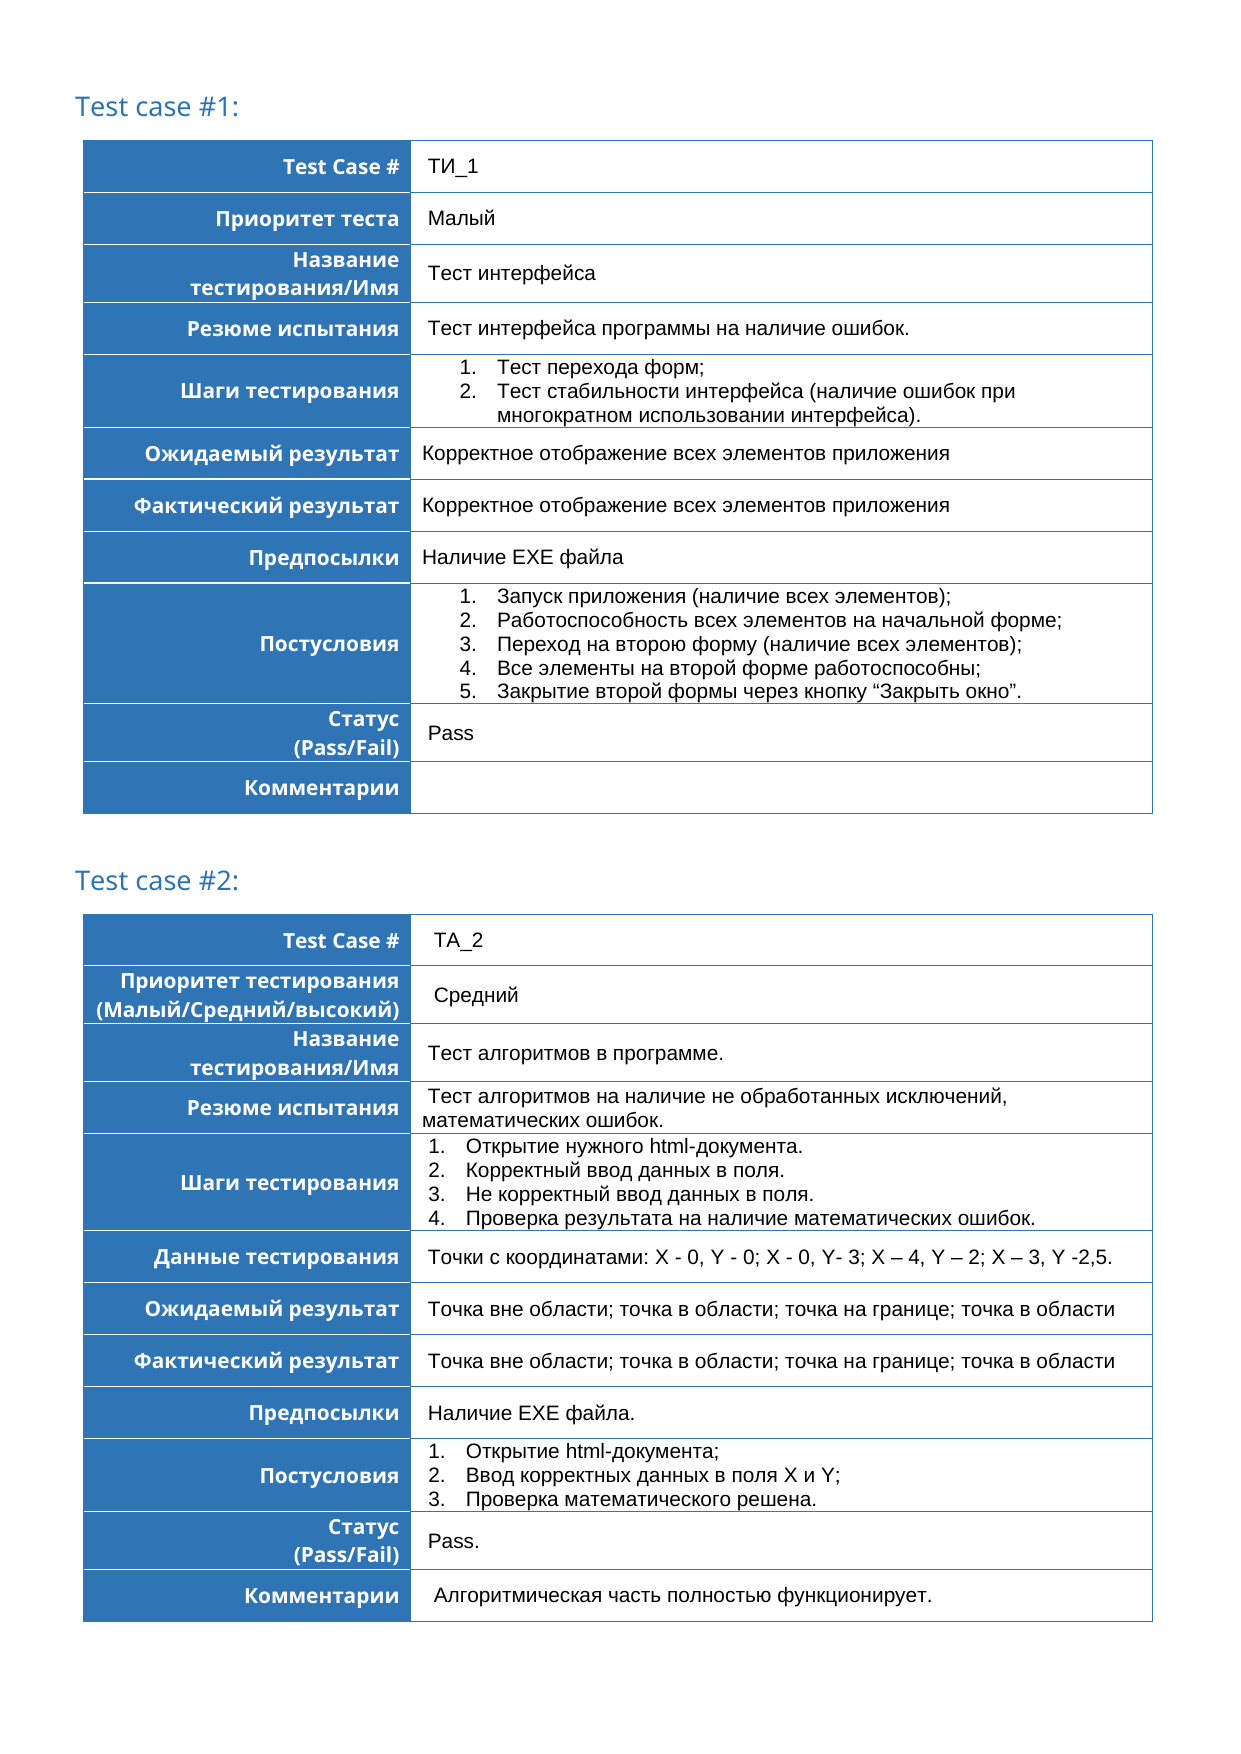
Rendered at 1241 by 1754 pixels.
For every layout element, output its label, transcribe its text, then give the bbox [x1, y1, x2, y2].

subtitle Test case #1: [75, 87, 1165, 124]
table_cell Запуск приложения (наличие всех элементов); Работоспособность всех элементов на начальной форме; Переход на второю форму (наличие всех элементов); Все элементы на второй форме работоспособны; Закрытие второй формы через кнопку “Закрыть окно”. [411, 584, 1152, 703]
table_cell Резюме испытания [84, 303, 410, 354]
table_cell Приоритет тестирования (Малый/Средний/высокий) [84, 966, 410, 1023]
table_cell Тест перехода форм; Тест стабильности интерфейса (наличие ошибок при многократном использовании интерфейса). [411, 355, 1152, 427]
table_header Test Case # [84, 915, 410, 965]
table_cell Тест интерфейса программы на наличие ошибок. [411, 303, 1152, 354]
table_cell Статус (Pass/Fail) [84, 704, 410, 761]
table_cell Тест алгоритмов в программе. [411, 1024, 1152, 1081]
table_header ТА_2 [411, 915, 1152, 965]
table_cell Фактический результат [84, 480, 410, 531]
table_cell Pass. [411, 1512, 1152, 1569]
table_cell Название тестирования/Имя [84, 245, 410, 302]
table_cell Pass [411, 704, 1152, 761]
table_cell Комментарии [84, 1570, 410, 1621]
table_cell Шаги тестирования [84, 1134, 410, 1230]
table_cell Название тестирования/Имя [84, 1024, 410, 1081]
table_cell Точка вне области; точка в области; точка на границе; точка в области [411, 1335, 1152, 1386]
table_cell Средний [411, 966, 1152, 1023]
table_cell Точка вне области; точка в области; точка на границе; точка в области [411, 1283, 1152, 1334]
table_cell [411, 762, 1152, 813]
table_cell Тест алгоритмов на наличие не обработанных исключений, математических ошибок. [411, 1082, 1152, 1133]
table_header Test Case # [84, 141, 410, 192]
table_cell Постусловия [84, 1439, 410, 1511]
table_cell Корректное отображение всех элементов приложения [411, 428, 1152, 478]
table_cell Приоритет теста [84, 193, 410, 244]
table_cell Ожидаемый результат [84, 428, 410, 478]
table_header ТИ_1 [411, 141, 1152, 192]
table_cell Алгоритмическая часть полностью функционирует. [411, 1570, 1152, 1621]
table_cell Малый [411, 193, 1152, 244]
table_cell Комментарии [84, 762, 410, 813]
table_cell Наличие EXE файла. [411, 1387, 1152, 1438]
table_cell Точки с координатами: X - 0, Y - 0; X - 0, Y- 3; X – 4, Y – 2; X – 3, Y -2,5. [411, 1231, 1152, 1282]
table_cell Данные тестирования [84, 1231, 410, 1282]
table_cell Резюме испытания [84, 1082, 410, 1133]
table_cell Фактический результат [84, 1335, 410, 1386]
table_cell Статус (Pass/Fail) [84, 1512, 410, 1569]
table_cell Корректное отображение всех элементов приложения [411, 480, 1152, 531]
table_cell Постусловия [84, 584, 410, 703]
table_cell Ожидаемый результат [84, 1283, 410, 1334]
table_cell Тест интерфейса [411, 245, 1152, 302]
table_cell Предпосылки [84, 1387, 410, 1438]
table_cell Открытие html-документа; Ввод корректных данных в поля X и Y; Проверка математического решена. [411, 1439, 1152, 1511]
table_cell Наличие EXE файла [411, 532, 1152, 582]
table_cell Предпосылки [84, 532, 410, 582]
subtitle Test case #2: [75, 861, 1165, 898]
table_cell Шаги тестирования [84, 355, 410, 427]
